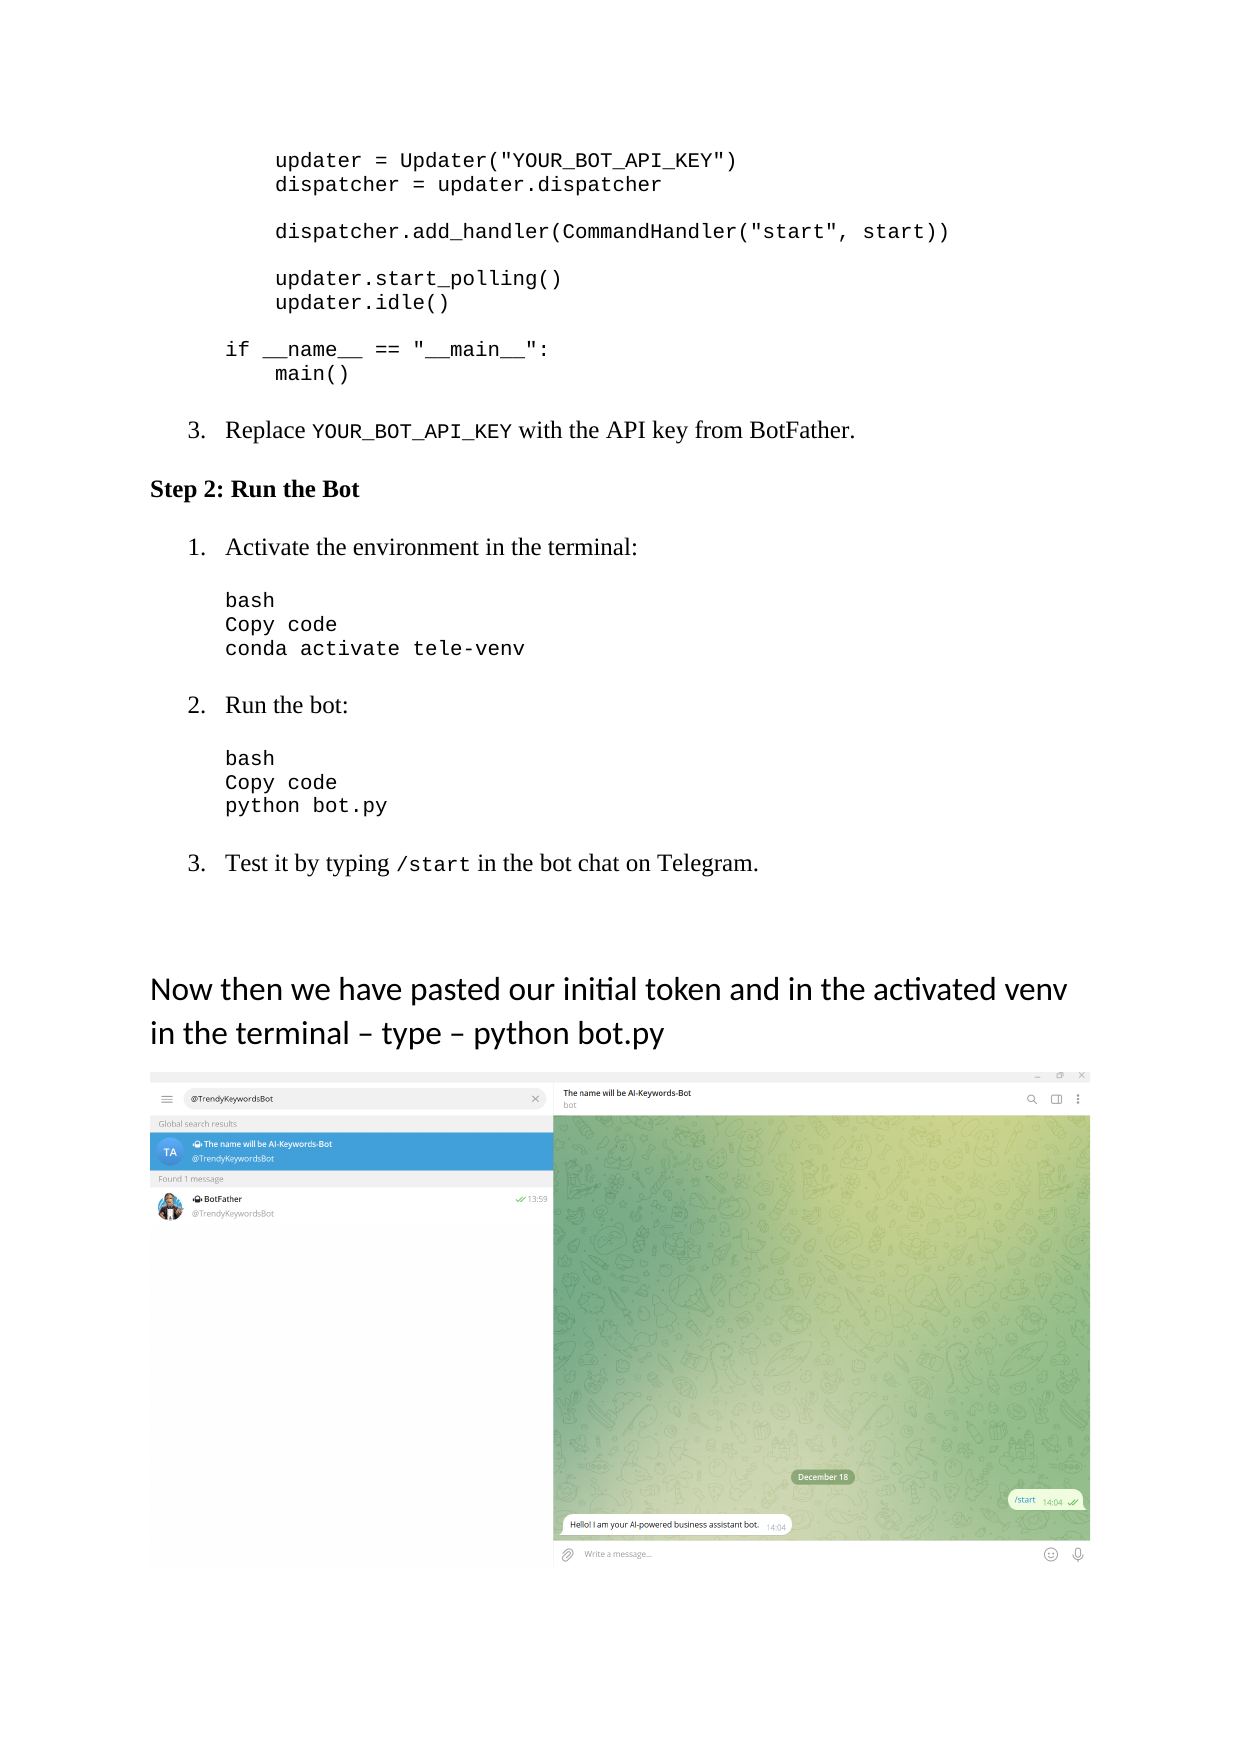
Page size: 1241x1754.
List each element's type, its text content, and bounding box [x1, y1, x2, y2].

text Copy code [225, 772, 1090, 796]
list Test it by typing /start in the bot chat on Telegram. [187, 848, 1090, 878]
text dispatcher.add_handler(CommandHandler("start", start)) [225, 221, 1090, 244]
text if __name__ == "__main__": [225, 339, 1090, 363]
text updater.start_polling() [225, 268, 1090, 292]
text Copy code [225, 614, 1090, 637]
text Now then we have pasted our initial token and in the activated venv in the terminal – type – python bot.py [150, 968, 1090, 1052]
list Run the bot: [187, 690, 1090, 719]
list Activate the environment in the terminal: [187, 532, 1090, 561]
text Step 2: Run the Bot [150, 474, 1090, 503]
text python bot.py [225, 796, 1090, 819]
text updater.idle() [225, 292, 1090, 316]
text updater = Updater("YOUR_BOT_API_KEY") [225, 150, 1090, 174]
text conda activate tele-venv [225, 637, 1090, 661]
text dispatcher = updater.dispatcher [225, 174, 1090, 197]
text bash [225, 590, 1090, 614]
text bash [225, 748, 1090, 772]
list Replace YOUR_BOT_API_KEY with the API key from BotFather. [187, 416, 1090, 445]
text main() [225, 363, 1090, 386]
picture [150, 1072, 1091, 1567]
